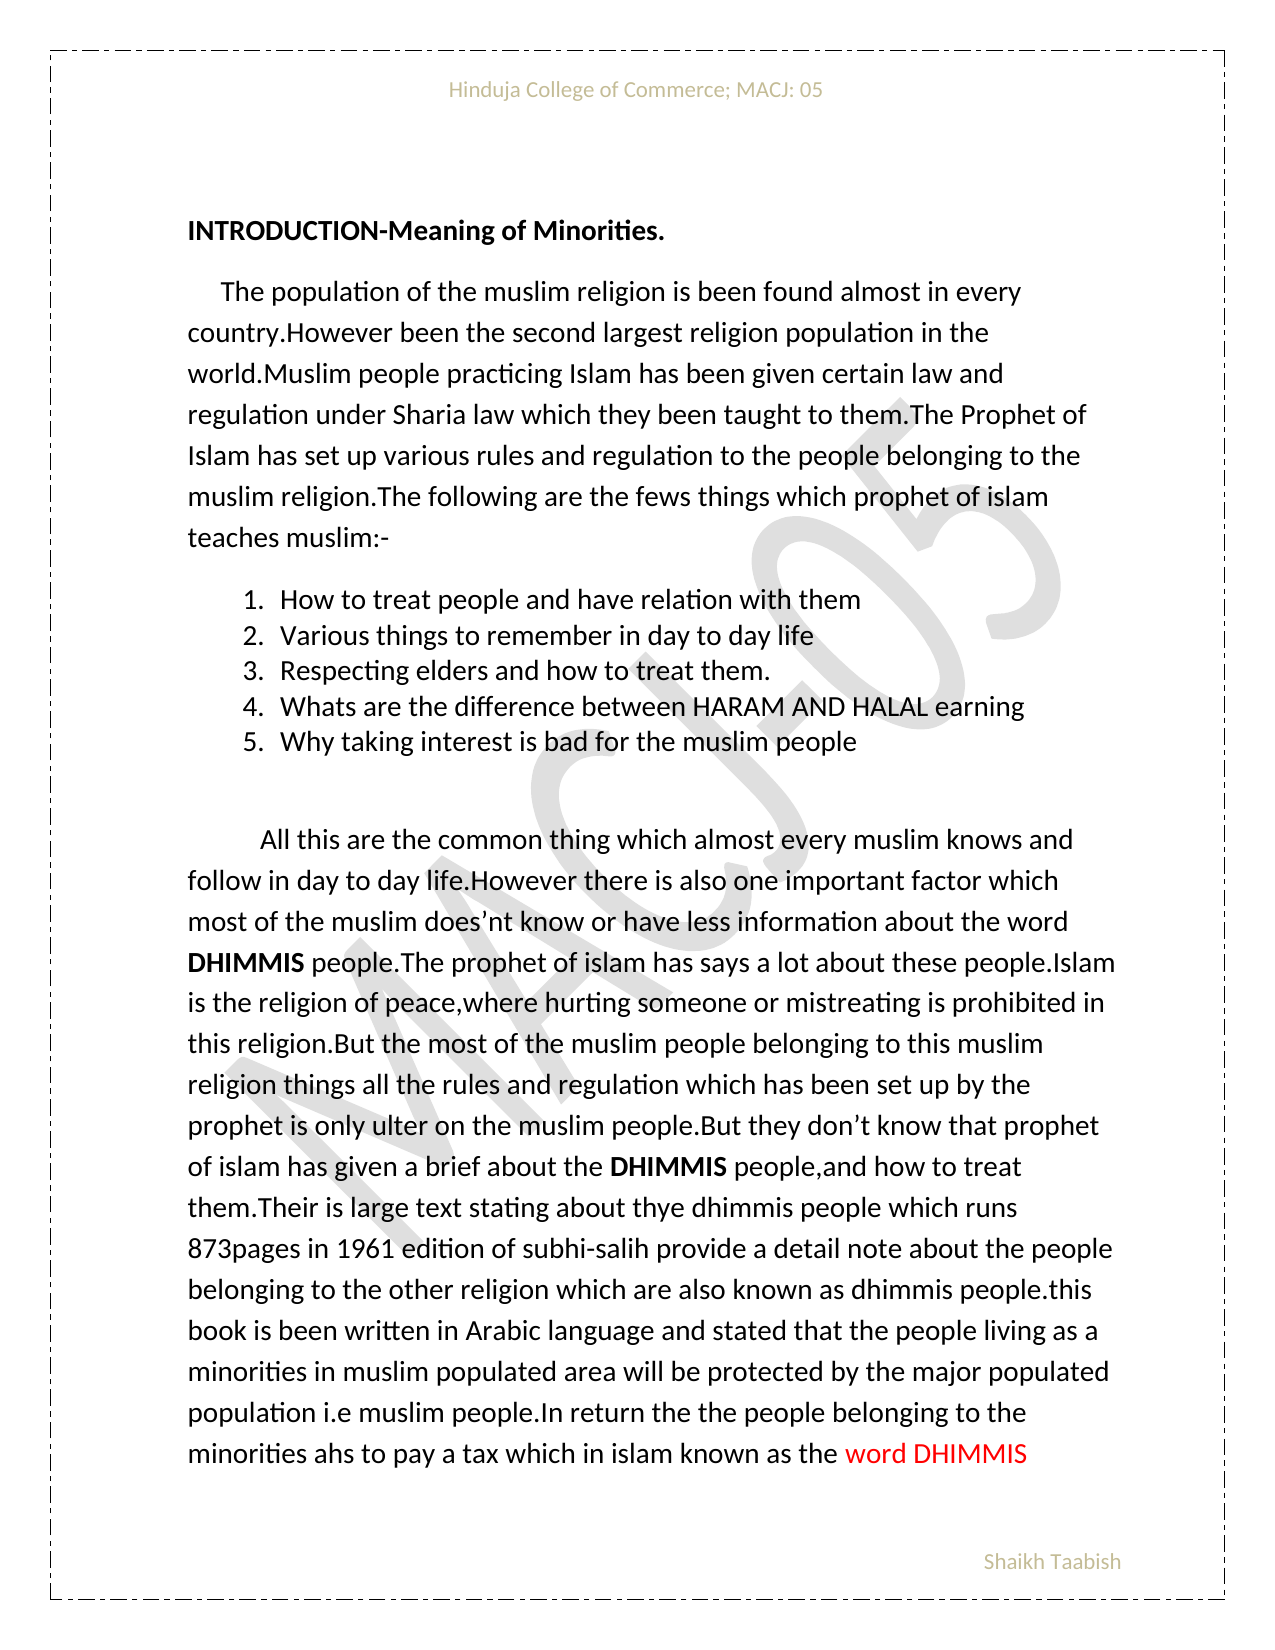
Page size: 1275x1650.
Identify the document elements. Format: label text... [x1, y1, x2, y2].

list Whats are the difference between HARAM AND HALAL earning [242, 688, 1125, 723]
list Why taking interest is bad for the muslim people [242, 723, 1125, 759]
text INTRODUCTION-Meaning of Minorities. [187, 212, 1125, 247]
list Respecting elders and how to treat them. [242, 652, 1125, 688]
text The population of the muslim religion is been found almost in every country.However been the second largest religion population in the world.Muslim people practicing Islam has been given certain law and regulation under Sharia law which they been taught to them.The Prophet of Islam has set up various rules and regulation to the people belonging to the muslim religion.The following are the fews things which prophet of islam teaches muslim:- [187, 273, 1125, 555]
list How to treat people and have relation with them [242, 581, 1125, 617]
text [187, 821, 1125, 1471]
list Various things to remember in day to day life [242, 617, 1125, 652]
